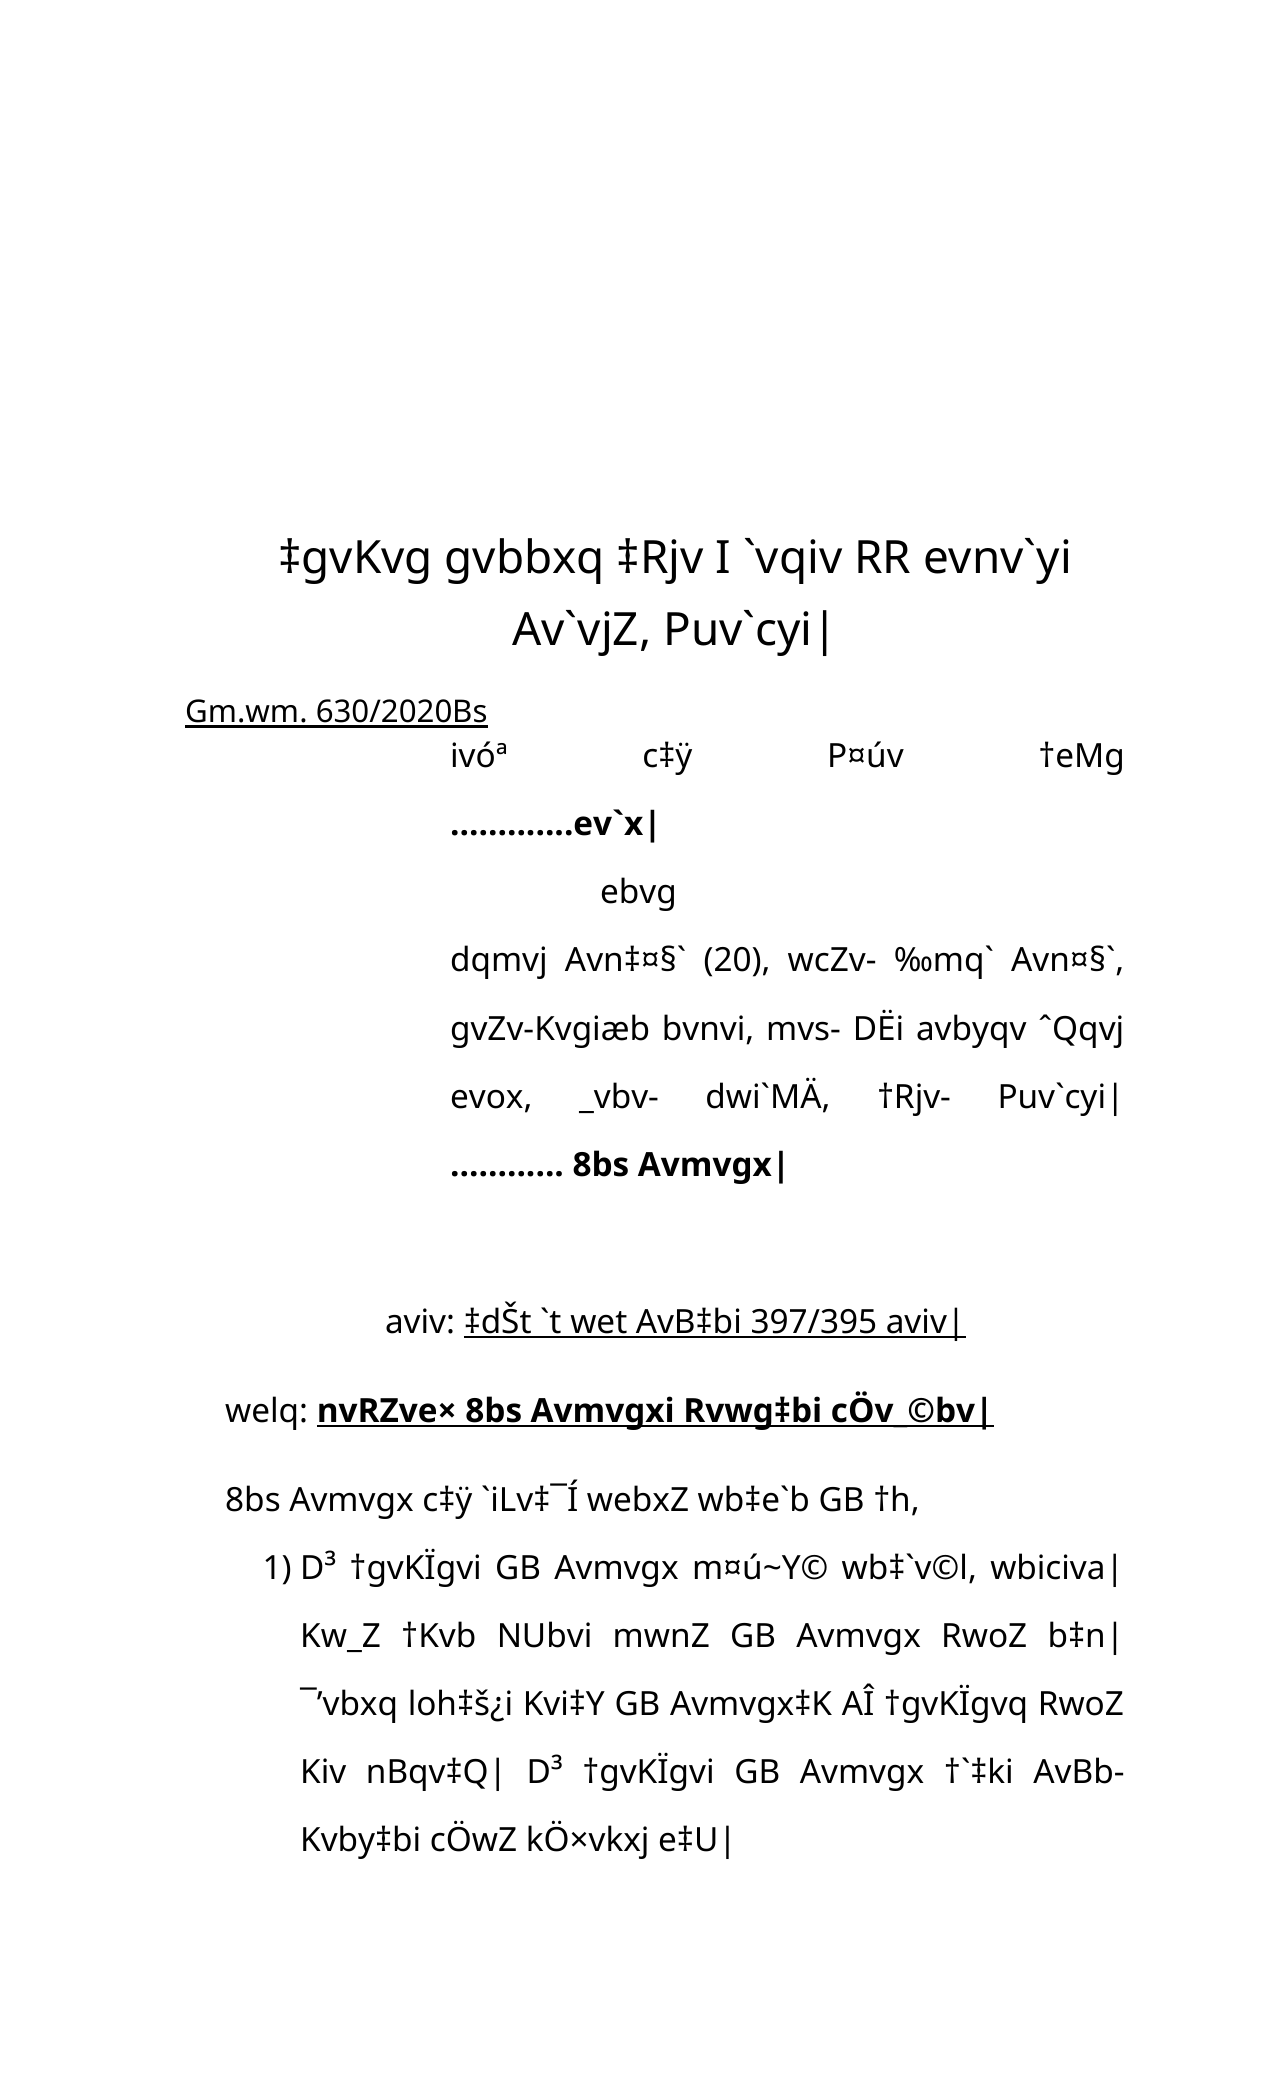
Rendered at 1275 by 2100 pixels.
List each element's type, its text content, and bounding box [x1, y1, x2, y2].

text 8bs Avmvgx c‡ÿ `iLv‡¯Í webxZ wb‡e`b GB †h, [225, 1476, 1125, 1521]
text dqmvj Avn‡¤§` (20), wcZv- ‰mq` Avn¤§`, gvZv-Kvgiæb bvnvi, mvs- DËi avbyqv ˆQqvj evox, _vbv- dwi`MÄ, †Rjv- Puv`cyi| ............ 8bs Avmvgx| [450, 936, 1125, 1186]
text ebvg [525, 868, 1125, 913]
text welq: nvRZve× 8bs Avmvgxi Rvwg‡bi cÖv_©bv| [225, 1387, 1125, 1432]
text ‡gvKvg gvbbxq ‡Rjv I `vqiv RR evnv`yi Av`vjZ, Puv`cyi| [225, 525, 1125, 659]
text aviv: ‡dŠt `t wet AvB‡bi 397/395 aviv| [225, 1298, 1125, 1343]
text ivóª c‡ÿ P¤úv †eMg .............ev`x| [450, 732, 1125, 845]
list D³ †gvKÏgvi GB Avmvgx m¤ú~Y© wb‡`v©l, wbiciva| Kw_Z †Kvb NUbvi mwnZ GB Avmvgx RwoZ b‡n| ¯’vbxq loh‡š¿i Kvi‡Y GB Avmvgx‡K AÎ †gvKÏgvq RwoZ Kiv nBqv‡Q| D³ †gvKÏgvi GB Avmvgx †`‡ki AvBb-Kvby‡bi cÖwZ kÖ×vkxj e‡U| [262, 1544, 1125, 1862]
text Gm.wm. 630/2020Bs [47, 689, 1125, 732]
